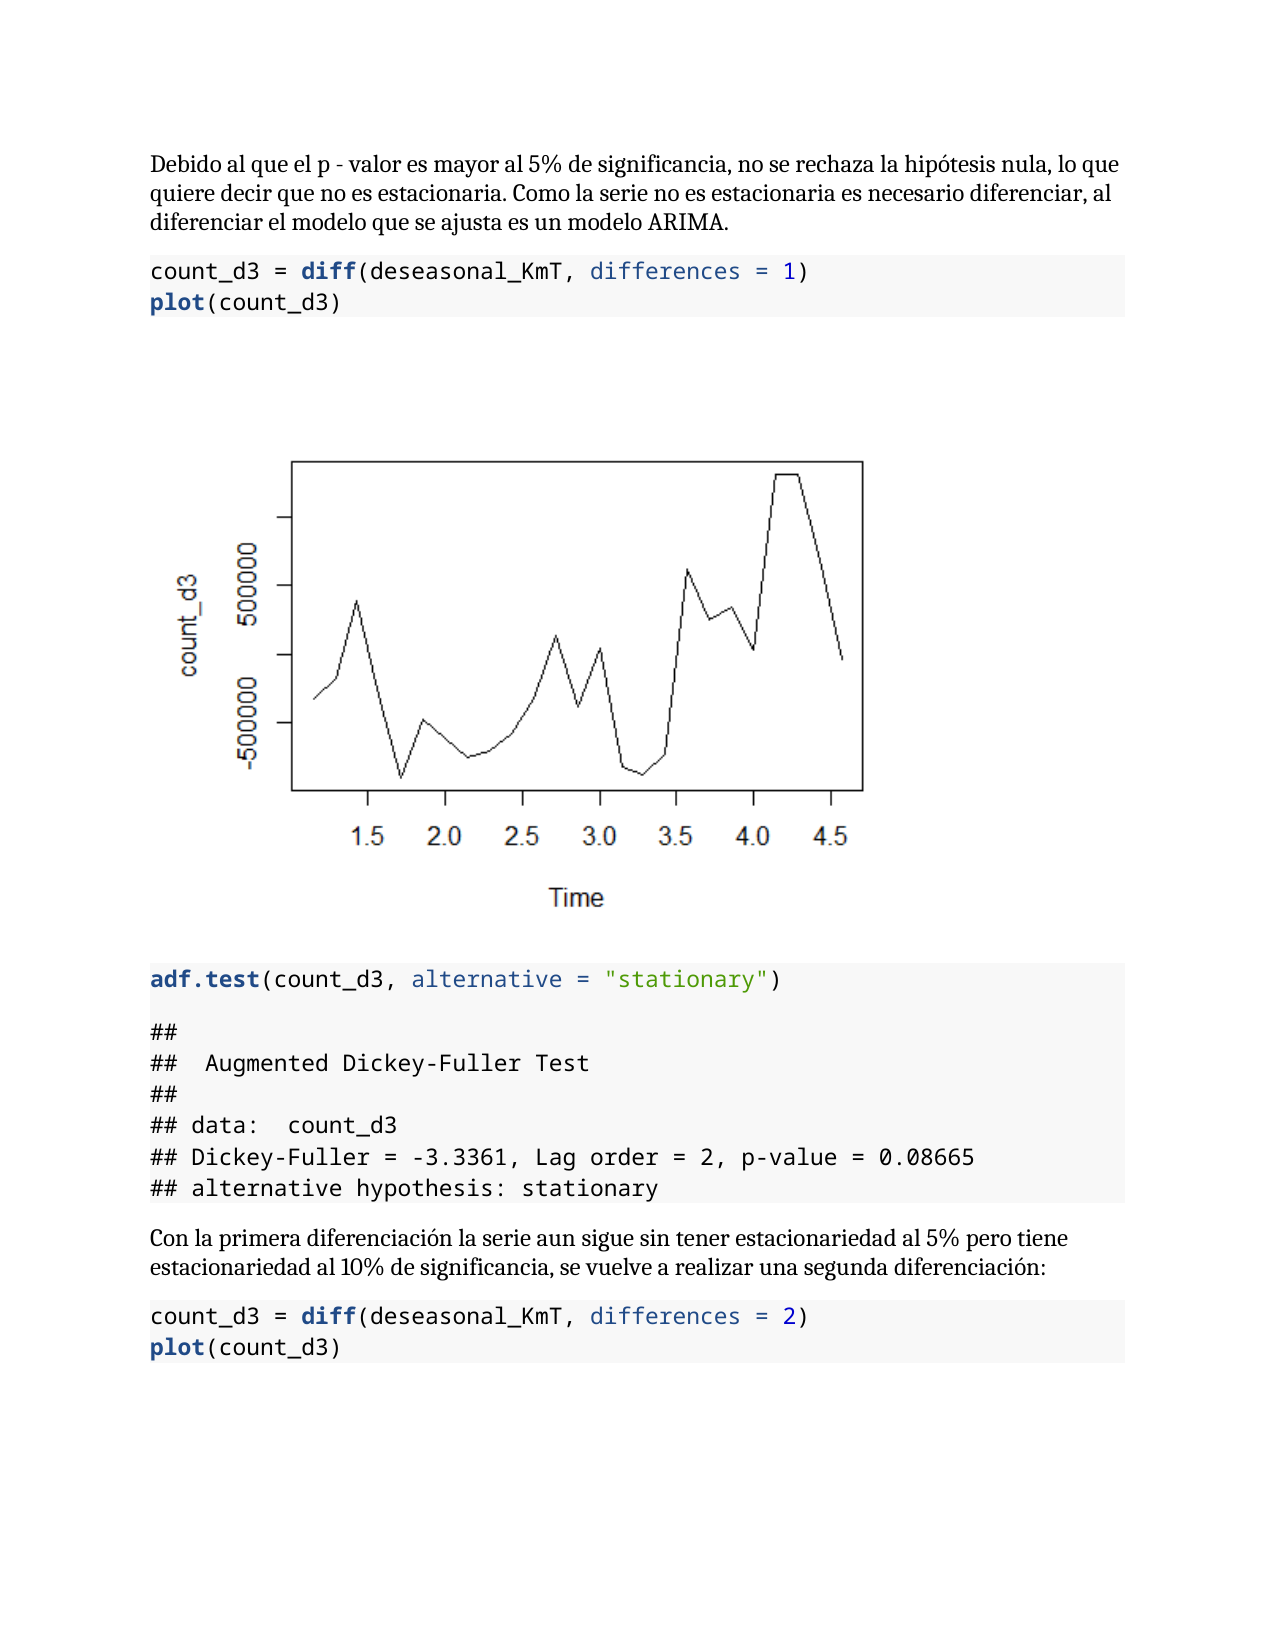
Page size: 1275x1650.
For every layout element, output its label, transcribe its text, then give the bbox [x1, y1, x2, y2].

picture [168, 338, 927, 945]
text Debido al que el p - valor es mayor al 5% de significancia, no se rechaza la hipótesis nula, lo que quiere decir que no es estacionaria. Como la serie no es estacionaria es necesario diferenciar, al diferenciar el modelo que se ajusta es un modelo ARIMA. [150, 150, 1125, 236]
text count_d3 = diff(deseasonal_KmT, differences = 2) plot(count_d3) [342, 1300, 1125, 1363]
text ## ## Augmented Dickey-Fuller Test ## ## data: count_d3 ## Dickey-Fuller = -3.3361, Lag order = 2, p-value = 0.08665 ## alternative hypothesis: stationary [150, 1016, 1125, 1203]
text count_d3 = diff(deseasonal_KmT, differences = 1) plot(count_d3) [342, 255, 1125, 317]
text adf.test(count_d3, alternative = "stationary") [150, 963, 1125, 995]
text Con la primera diferenciación la serie aun sigue sin tener estacionariedad al 5% pero tiene estacionariedad al 10% de significancia, se vuelve a realizar una segunda diferenciación: [150, 1224, 1125, 1281]
